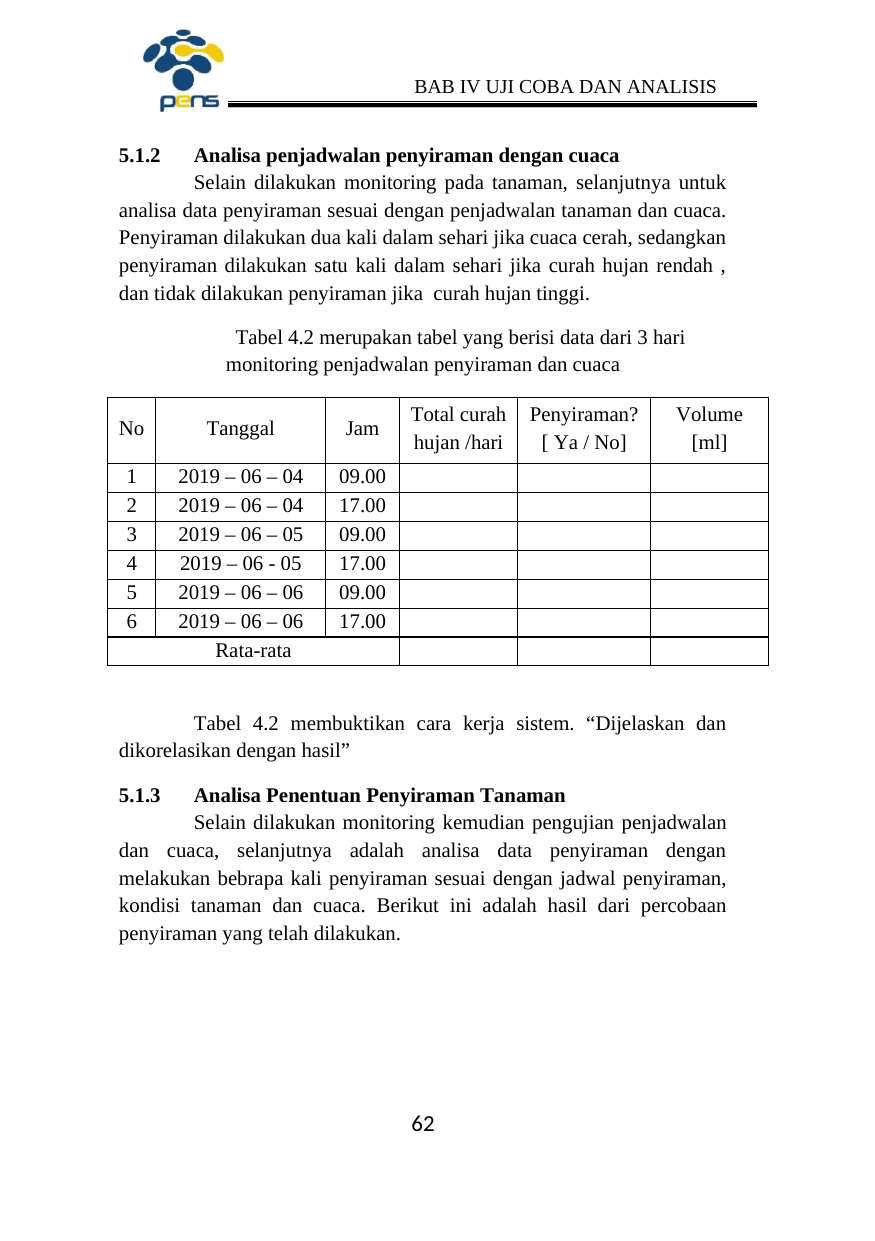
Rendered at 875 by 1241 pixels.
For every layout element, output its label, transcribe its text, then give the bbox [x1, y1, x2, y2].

table_cell [518, 522, 650, 549]
text Tabel 4.2 merupakan tabel yang berisi data dari 3 hari monitoring penjadwalan penyiraman dan cuaca [119, 325, 727, 376]
table_cell [400, 464, 517, 492]
text Selain dilakukan monitoring pada tanaman, selanjutnya untuk analisa data penyiraman sesuai dengan penjadwalan tanaman dan cuaca. Penyiraman dilakukan dua kali dalam sehari jika cuaca cerah, sedangkan penyiraman dilakukan satu kali dalam sehari jika curah hujan rendah , dan tidak dilakukan penyiraman jika curah hujan tinggi. [119, 170, 727, 304]
table_cell [518, 493, 650, 521]
table_cell 3 [108, 522, 155, 549]
table_header Penyiraman? [ Ya / No] [518, 398, 650, 463]
table_cell 5 [108, 580, 155, 607]
table_cell [651, 493, 768, 521]
table_cell [651, 609, 768, 636]
table_cell 17.00 [326, 609, 399, 636]
table_cell 4 [108, 551, 155, 578]
table_cell 2019 – 06 – 04 [156, 464, 325, 492]
table_header No [108, 398, 155, 463]
table_cell [651, 464, 768, 492]
table_cell 1 [108, 464, 155, 492]
table_cell [518, 464, 650, 492]
table_cell [518, 580, 650, 607]
table_cell 2019 – 06 – 06 [156, 580, 325, 607]
table_cell [518, 551, 650, 578]
table_header Total curah hujan /hari [400, 398, 517, 463]
table_header Volume [ml] [651, 398, 768, 463]
table_cell 2 [108, 493, 155, 521]
table_cell Rata-rata [108, 638, 399, 665]
table_cell 09.00 [326, 464, 399, 492]
table_cell 17.00 [326, 551, 399, 578]
table_cell [651, 580, 768, 607]
text Selain dilakukan monitoring kemudian pengujian penjadwalan dan cuaca, selanjutnya adalah analisa data penyiraman dengan melakukan bebrapa kali penyiraman sesuai dengan jadwal penyiraman, kondisi tanaman dan cuaca. Berikut ini adalah hasil dari percobaan penyiraman yang telah dilakukan. [119, 810, 727, 945]
table_header Jam [326, 398, 399, 463]
table_cell 6 [108, 609, 155, 636]
table_cell 09.00 [326, 522, 399, 549]
table_cell [518, 638, 650, 665]
table_header Tanggal [156, 398, 325, 463]
table_cell [400, 493, 517, 521]
subtitle Analisa Penentuan Penyiraman Tanaman [119, 783, 727, 807]
table_cell 17.00 [326, 493, 399, 521]
table_cell [400, 580, 517, 607]
table_cell 2019 – 06 – 06 [156, 609, 325, 636]
table_cell 2019 – 06 – 04 [156, 493, 325, 521]
table_cell 2019 – 06 – 05 [156, 522, 325, 549]
table_cell [400, 638, 517, 665]
table_cell [400, 522, 517, 549]
picture [139, 28, 759, 117]
table_cell [400, 609, 517, 636]
table_cell [518, 609, 650, 636]
subtitle Analisa penjadwalan penyiraman dengan cuaca [119, 142, 727, 167]
table_cell 2019 – 06 - 05 [156, 551, 325, 578]
text Tabel 4.2 membuktikan cara kerja sistem. “Dijelaskan dan dikorelasikan dengan hasil” [119, 711, 727, 762]
table_cell [400, 551, 517, 578]
table_cell [651, 522, 768, 549]
table_cell [651, 638, 768, 665]
table_cell 09.00 [326, 580, 399, 607]
table_cell [651, 551, 768, 578]
